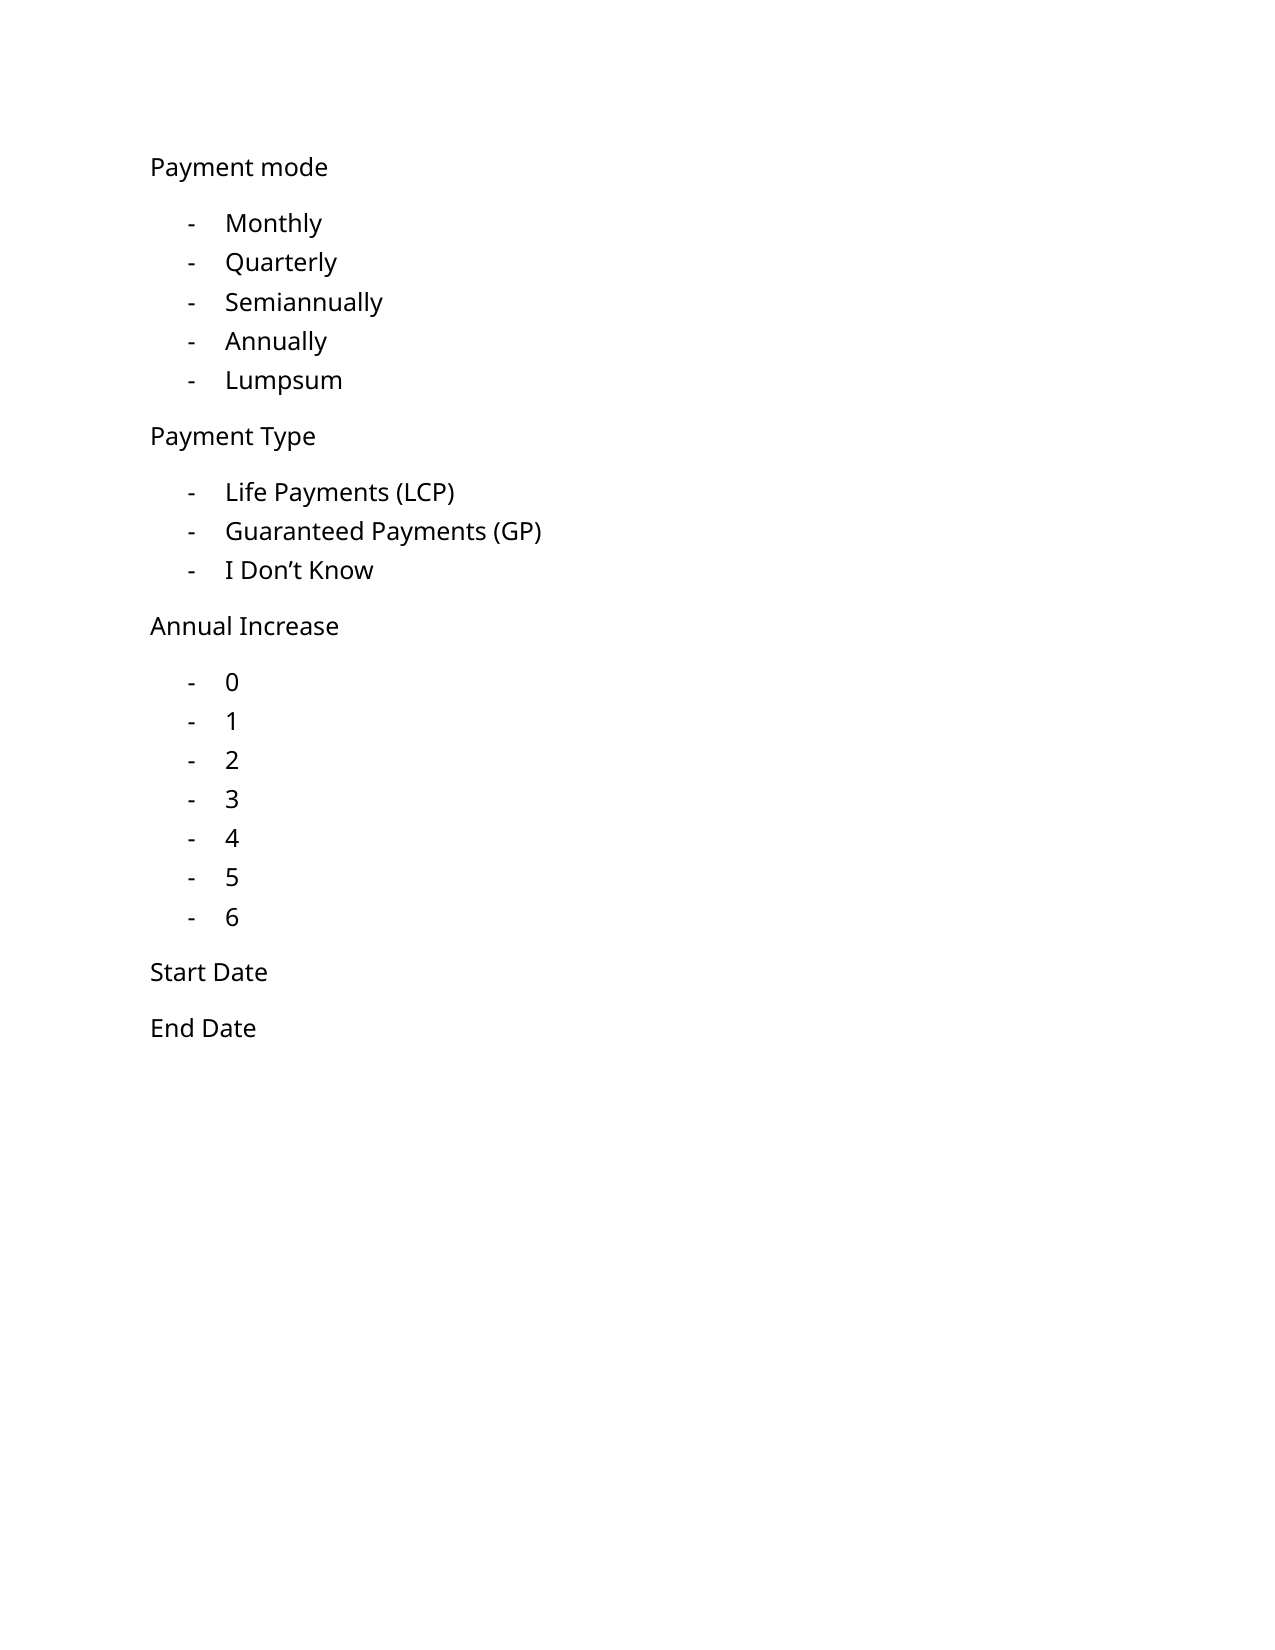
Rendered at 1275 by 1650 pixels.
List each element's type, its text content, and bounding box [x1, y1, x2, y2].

list Monthly [187, 206, 1125, 240]
list Lumpsum [187, 362, 1125, 397]
list 1 [187, 703, 1125, 737]
list I Don’t Know [187, 552, 1125, 587]
list 3 [187, 782, 1125, 816]
list 5 [187, 860, 1125, 894]
text End Date [150, 1011, 1125, 1045]
text Payment Type [150, 418, 1125, 452]
list 6 [187, 899, 1125, 933]
list Quarterly [187, 245, 1125, 279]
text Start Date [150, 955, 1125, 989]
list 4 [187, 821, 1125, 855]
list Annually [187, 323, 1125, 357]
text Annual Increase [150, 608, 1125, 642]
list 0 [187, 664, 1125, 698]
list Guaranteed Payments (GP) [187, 513, 1125, 547]
list Life Payments (LCP) [187, 474, 1125, 508]
list Semiannually [187, 284, 1125, 318]
text Payment mode [150, 150, 1125, 184]
list 2 [187, 742, 1125, 777]
